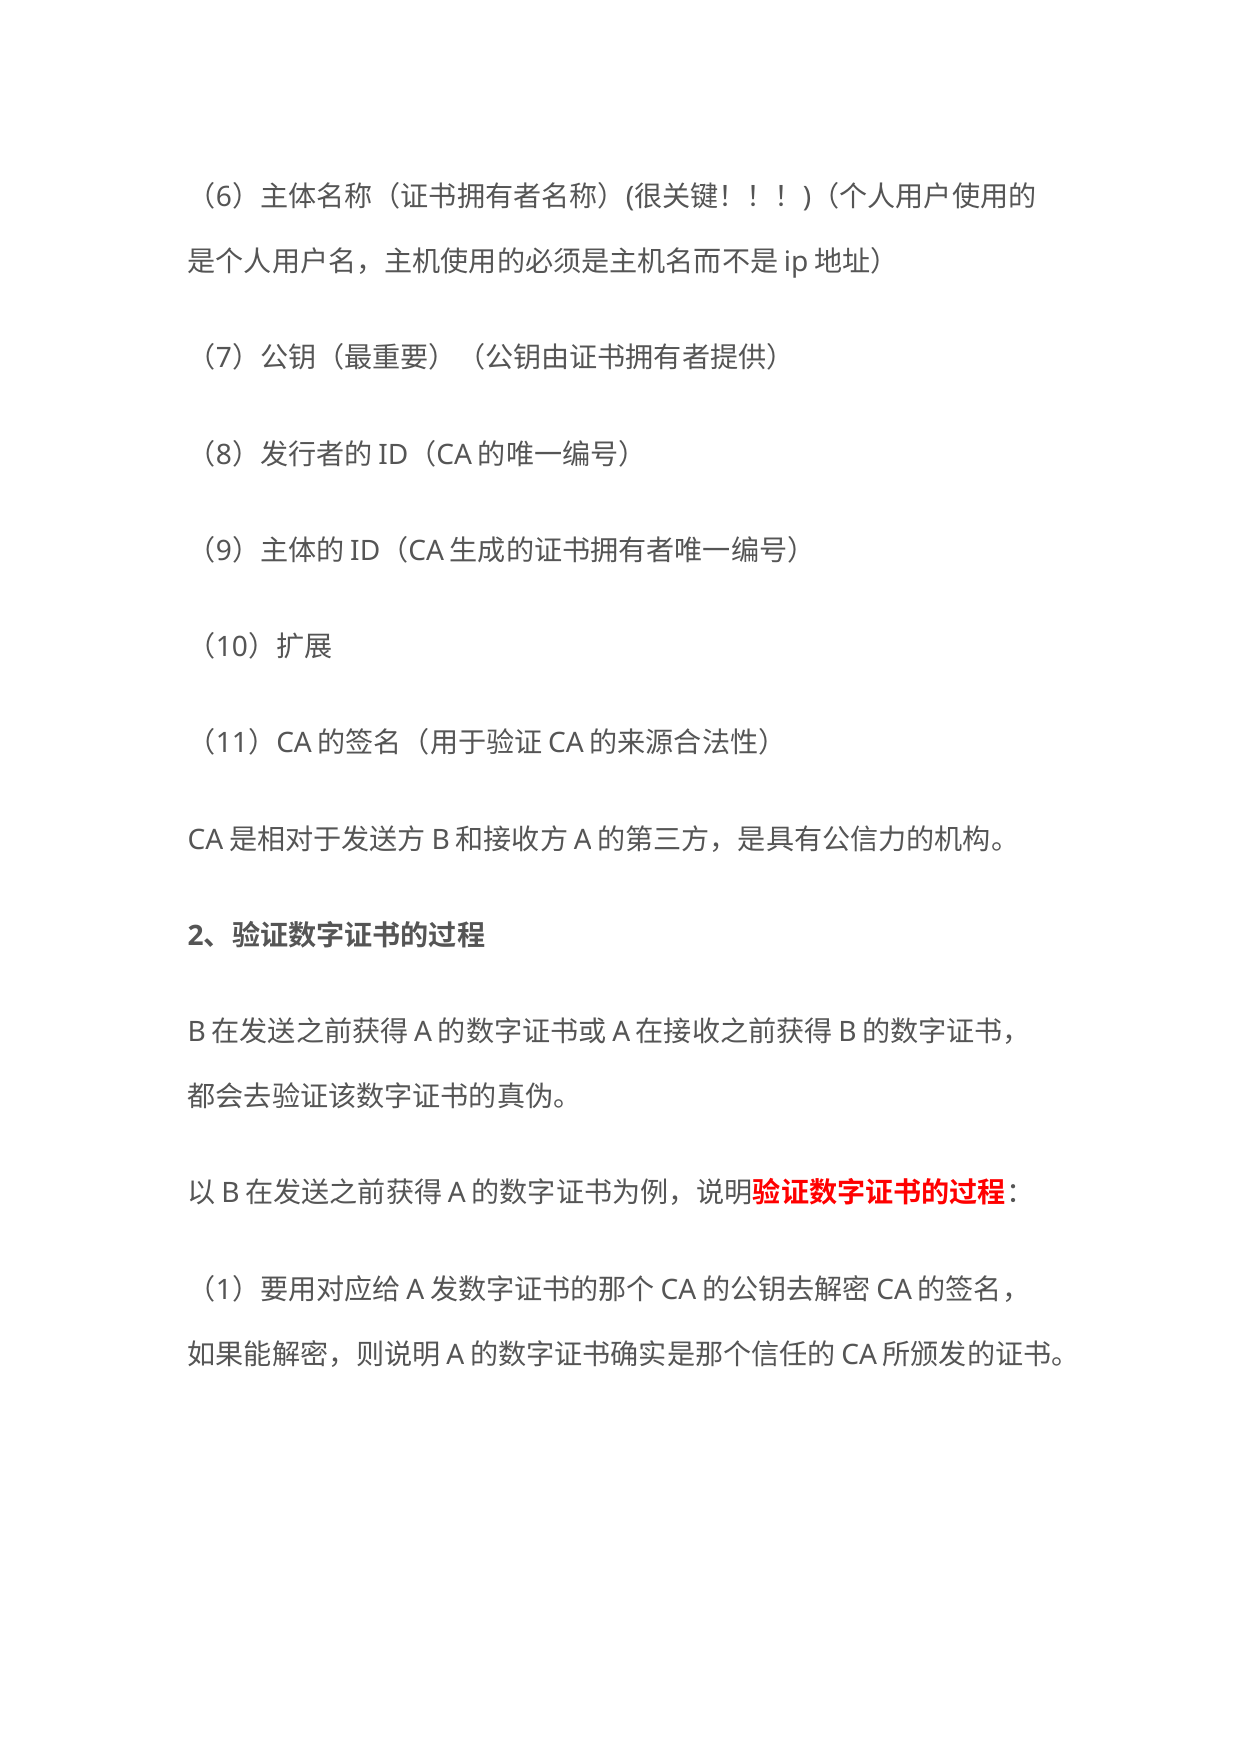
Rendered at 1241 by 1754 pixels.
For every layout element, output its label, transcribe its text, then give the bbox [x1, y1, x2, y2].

text B在发送之前获得A的数字证书或A在接收之前获得B的数字证书，都会去验证该数字证书的真伪。 [187, 997, 1053, 1127]
text 2、验证数字证书的过程 [187, 901, 1053, 966]
text （6）主体名称（证书拥有者名称）(很关键！！！)（个人用户使用的是个人用户名，主机使用的必须是主机名而不是ip地址） [187, 162, 1053, 292]
text （9）主体的ID（CA生成的证书拥有者唯一编号） [187, 516, 1053, 581]
text 以B在发送之前获得A的数字证书为例，说明验证数字证书的过程： [187, 1158, 1053, 1223]
text （8）发行者的ID（CA的唯一编号） [187, 419, 1053, 484]
text （11）CA的签名（用于验证CA的来源合法性） [187, 708, 1053, 773]
text （1）要用对应给A发数字证书的那个CA的公钥去解密CA的签名，如果能解密，则说明A的数字证书确实是那个信任的CA所颁发的证书。 [187, 1254, 1053, 1384]
text CA是相对于发送方B和接收方A的第三方，是具有公信力的机构。 [187, 804, 1053, 869]
text （7）公钥（最重要）（公钥由证书拥有者提供） [187, 323, 1053, 388]
text （10）扩展 [187, 612, 1053, 677]
